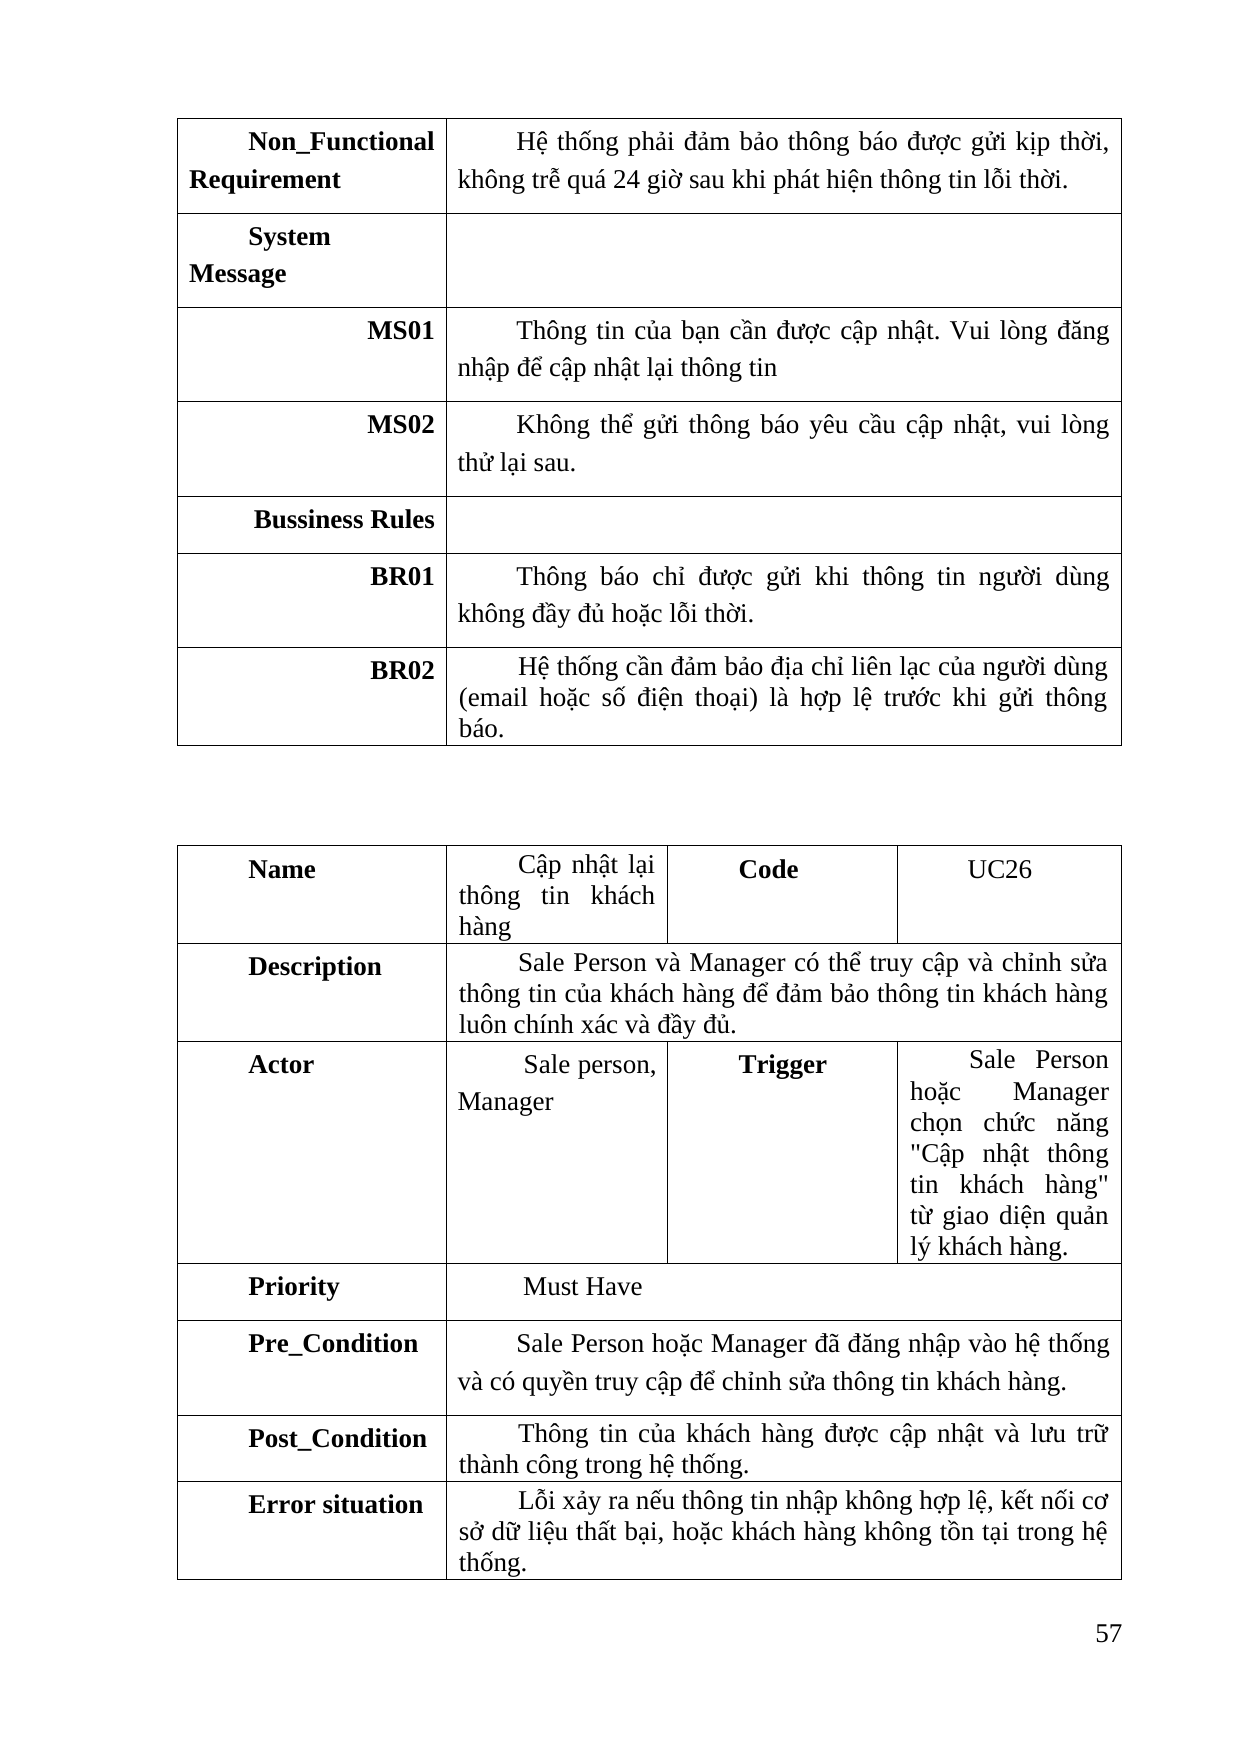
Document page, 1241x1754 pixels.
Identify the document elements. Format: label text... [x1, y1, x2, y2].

table_cell MS02 [178, 402, 446, 496]
table_cell [447, 1482, 1121, 1579]
table_cell Error situation [178, 1482, 446, 1579]
table_cell Thông báo chỉ được gửi khi thông tin người dùng không đầy đủ hoặc lỗi thời. [447, 554, 1121, 647]
table_cell Actor [178, 1042, 446, 1263]
table_cell Non_Functional Requirement [178, 119, 446, 212]
table_cell Priority [178, 1264, 446, 1320]
table_cell Thông tin của bạn cần được cập nhật. Vui lòng đăng nhập để cập nhật lại thông tin [447, 308, 1121, 401]
table_cell BR02 [178, 648, 446, 745]
table_cell Hệ thống phải đảm bảo thông báo được gửi kịp thời, không trễ quá 24 giờ sau khi phát hiện thông tin lỗi thời. [447, 119, 1121, 212]
table_cell [898, 1042, 1121, 1263]
table_cell Must Have [447, 1264, 1121, 1320]
table_cell [447, 648, 1121, 745]
table_cell Sale person, Manager [447, 1042, 667, 1263]
table_cell Description [178, 944, 446, 1041]
table_header Name [178, 846, 446, 943]
table_header UC26 [898, 846, 1121, 943]
table_cell System Message [178, 214, 446, 307]
table_cell Post_Condition [178, 1416, 446, 1481]
table_cell Không thể gửi thông báo yêu cầu cập nhật, vui lòng thử lại sau. [447, 402, 1121, 496]
table_cell MS01 [178, 308, 446, 401]
table_cell [447, 214, 1121, 307]
table_cell [447, 497, 1121, 553]
table_cell BR01 [178, 554, 446, 647]
table_cell [447, 944, 1121, 1041]
table_header Code [668, 846, 897, 943]
table_cell Trigger [668, 1042, 897, 1263]
table_cell Pre_Condition [178, 1321, 446, 1414]
table_cell Sale Person hoặc Manager đã đăng nhập vào hệ thống và có quyền truy cập để chỉnh sửa thông tin khách hàng. [447, 1321, 1121, 1414]
table_cell [447, 1416, 1121, 1481]
table_header [447, 846, 667, 943]
table_cell Bussiness Rules [178, 497, 446, 553]
